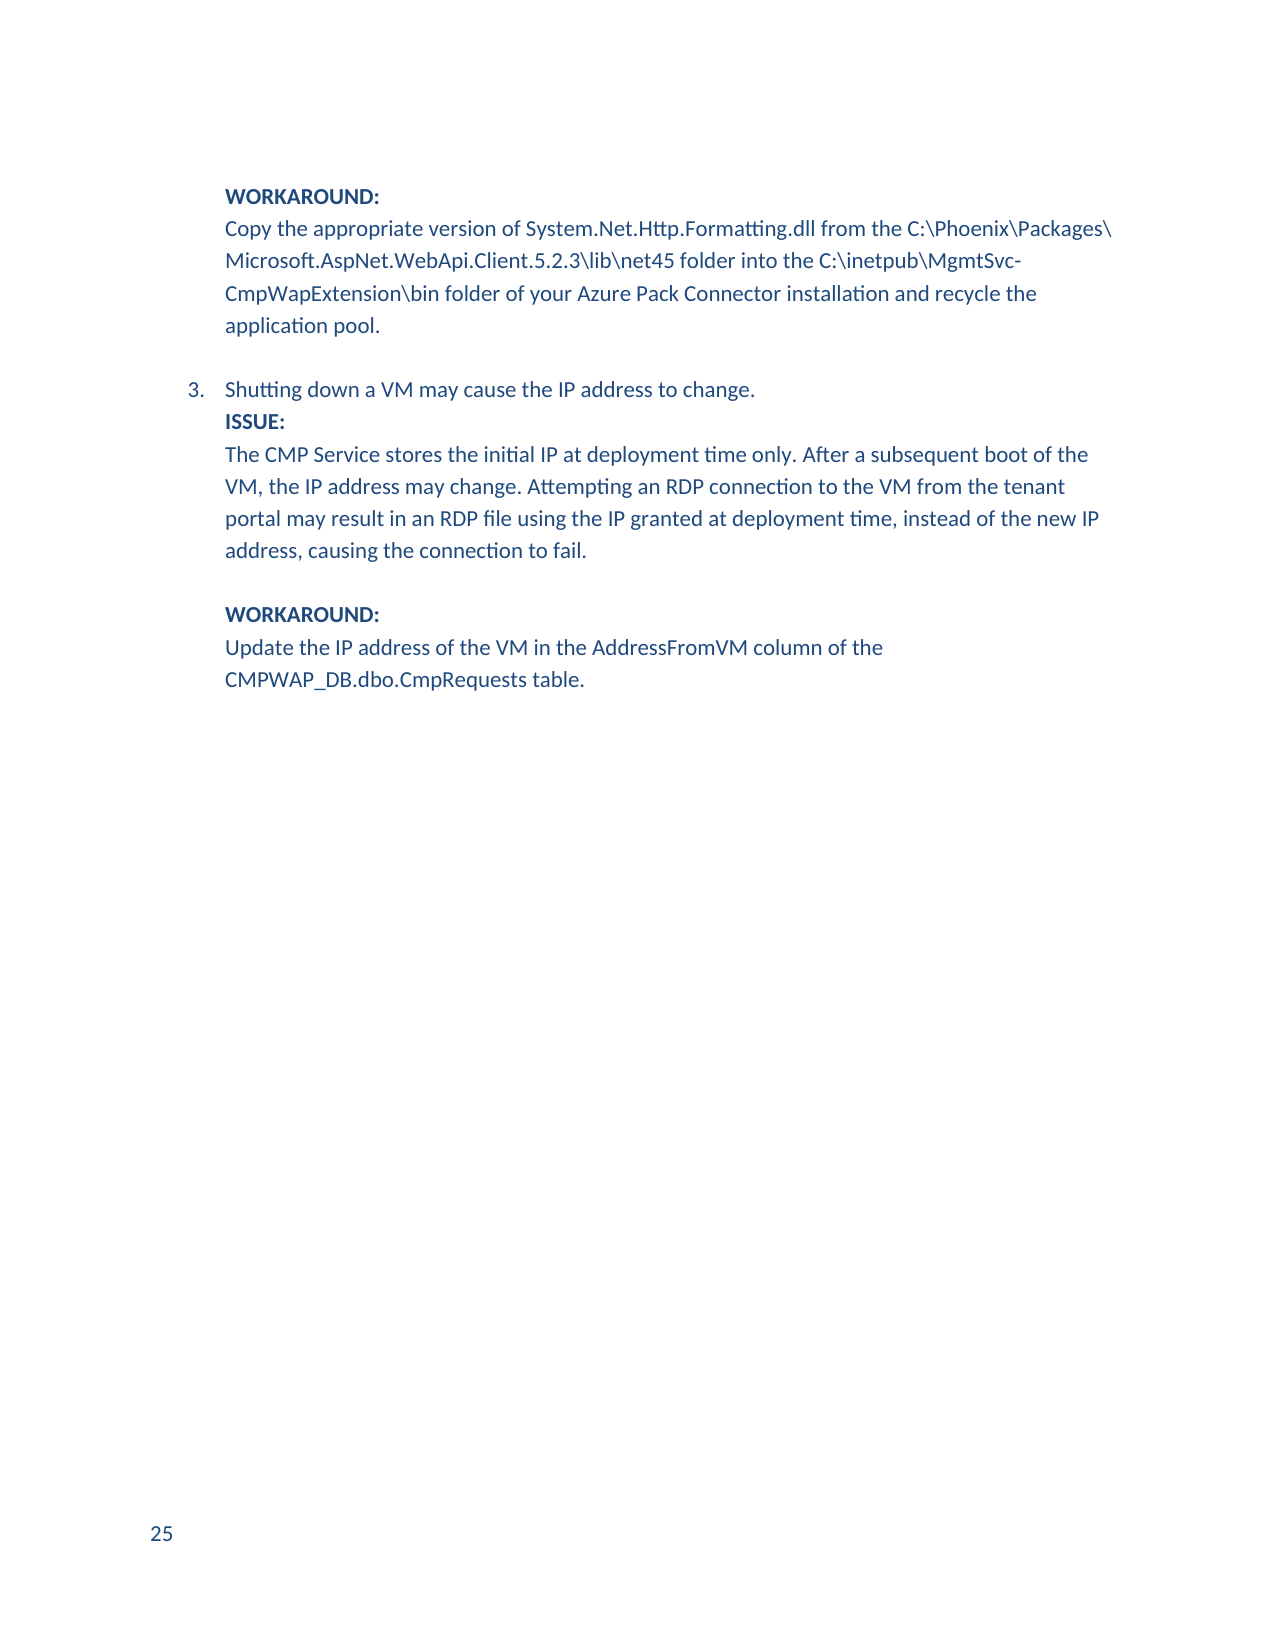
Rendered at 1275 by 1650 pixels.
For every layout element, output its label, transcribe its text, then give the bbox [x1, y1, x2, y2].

list Shutting down a VM may cause the IP address to change. ISSUE: The CMP Service stores the initial IP at deployment time only. After a subsequent boot of the VM, the IP address may change. Attempting an RDP connection to the VM from the tenant portal may result in an RDP file using the IP granted at deployment time, instead of the new IP address, causing the connection to fail. WORKAROUND: Update the IP address of the VM in the AddressFromVM column of the CMPWAP_DB.dbo.CmpRequests table. [187, 375, 1125, 725]
